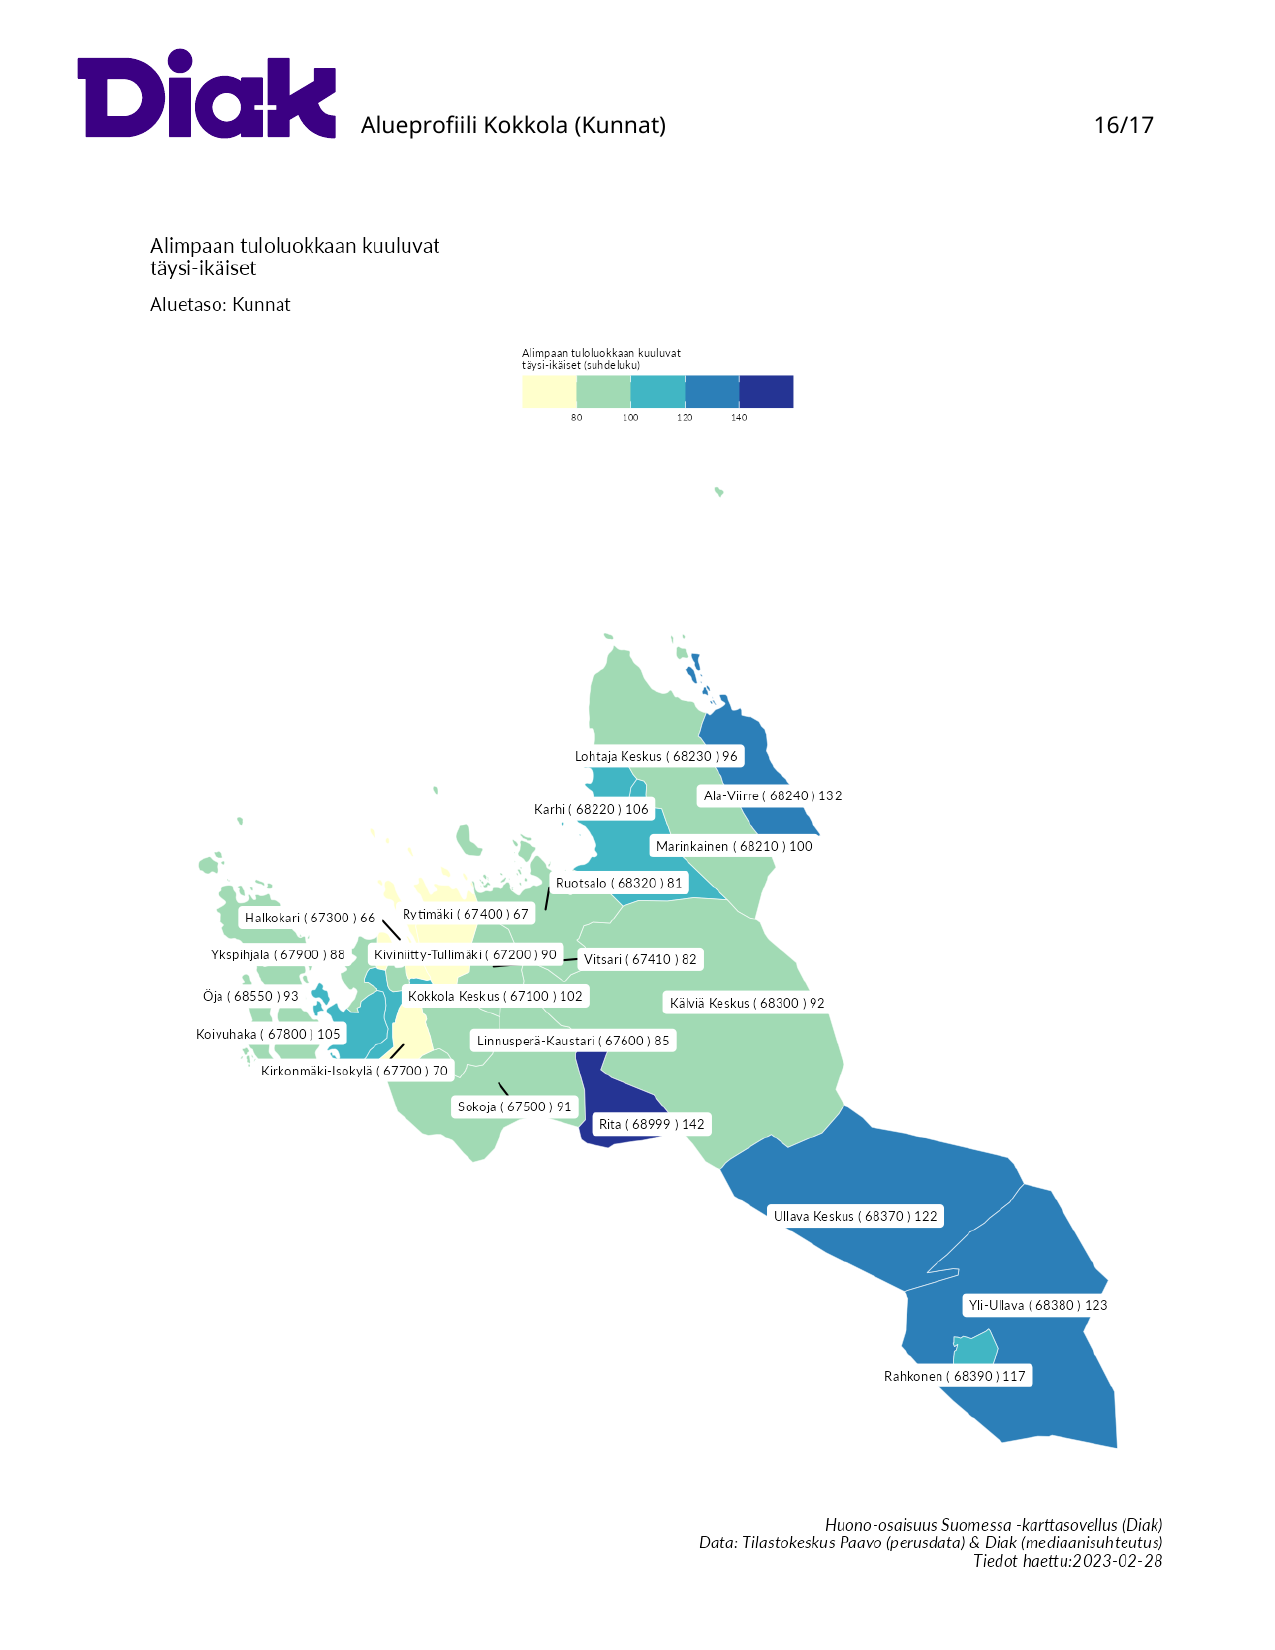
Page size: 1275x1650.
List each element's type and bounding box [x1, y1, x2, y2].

picture [93, 172, 1219, 1576]
